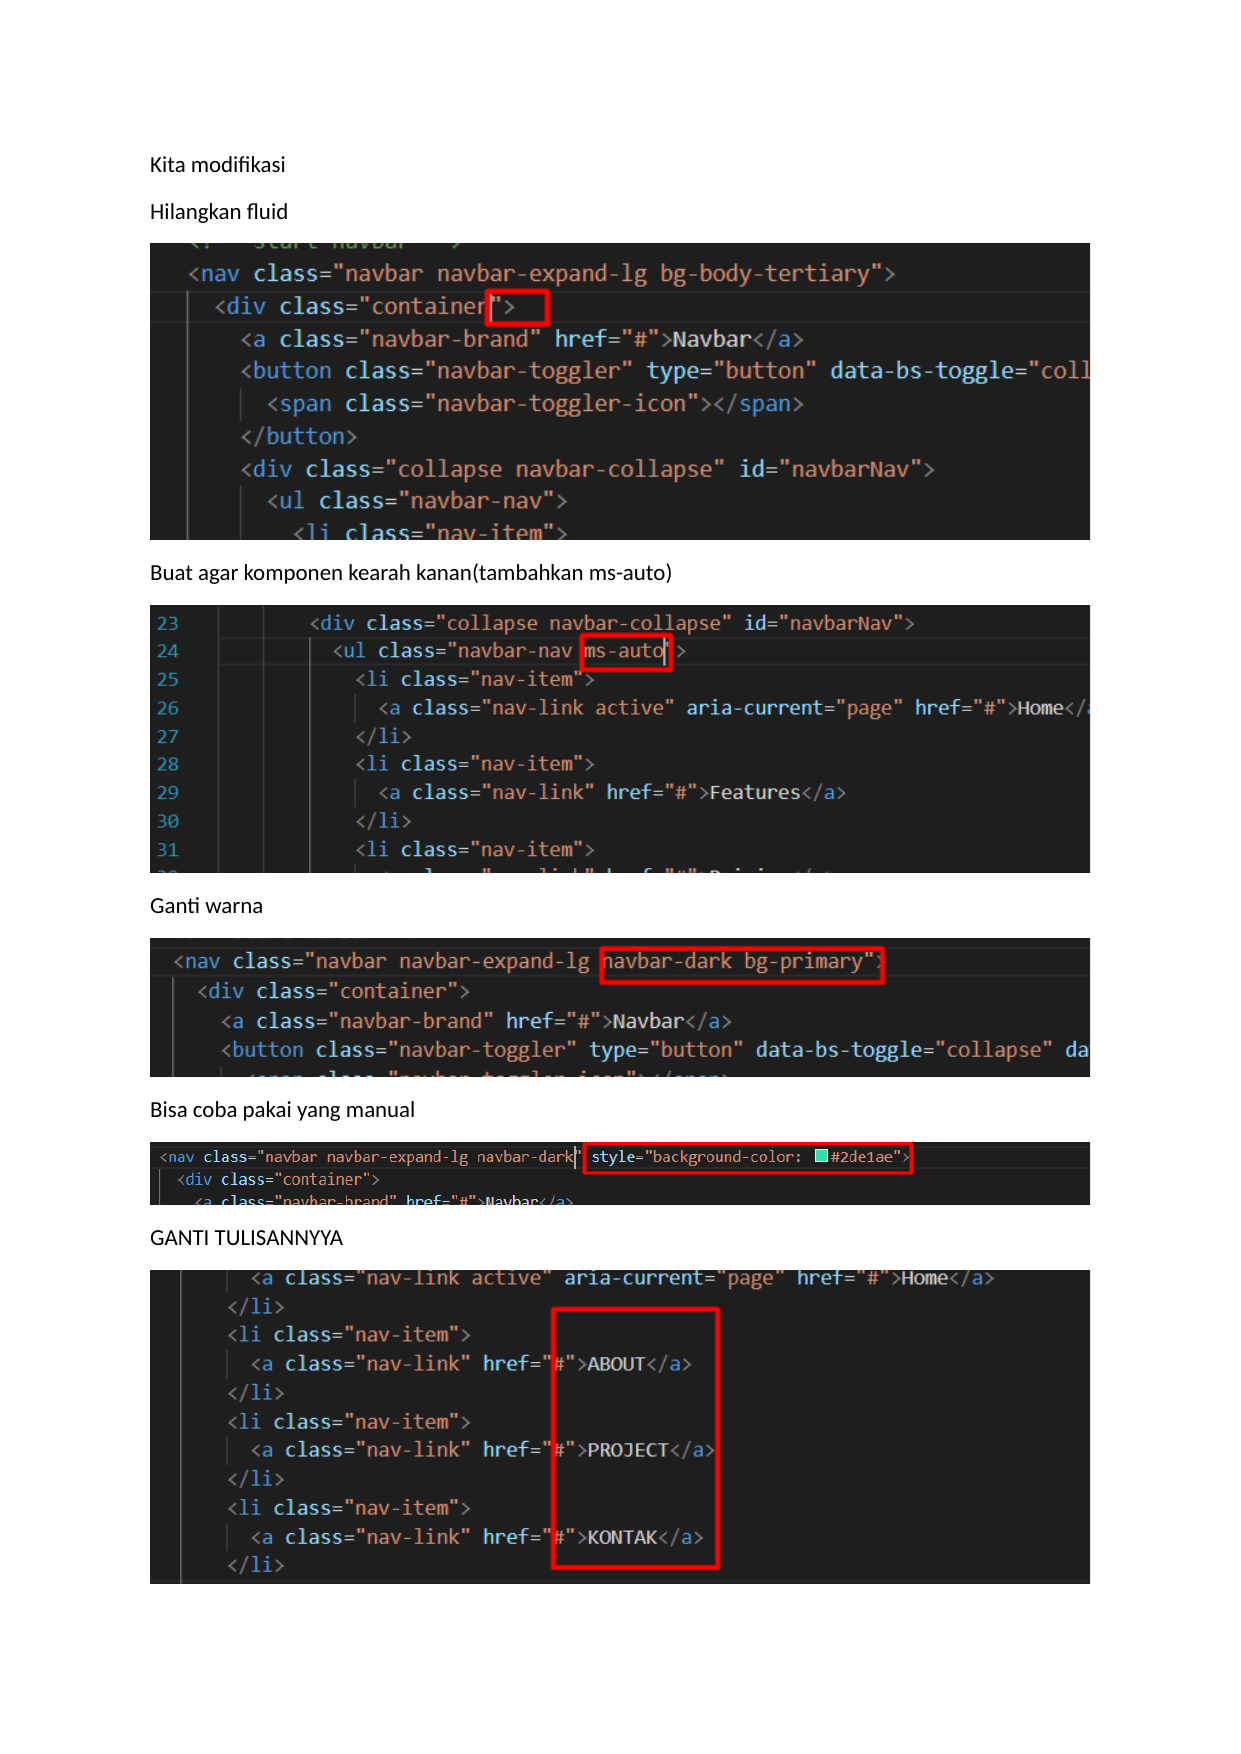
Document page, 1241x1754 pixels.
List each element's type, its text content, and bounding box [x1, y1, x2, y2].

text Bisa coba pakai yang manual [150, 1095, 1090, 1123]
text Ganti warna [150, 891, 1090, 919]
text Kita modifikasi [150, 150, 1090, 178]
text Hilangkan fluid [150, 197, 1090, 225]
picture [150, 1142, 1091, 1205]
picture [150, 243, 1091, 540]
picture [150, 938, 1091, 1077]
text Buat agar komponen kearah kanan(tambahkan ms-auto) [150, 558, 1090, 586]
picture [150, 605, 1091, 873]
text GANTI TULISANNYYA [150, 1223, 1090, 1251]
picture [150, 1270, 1091, 1584]
